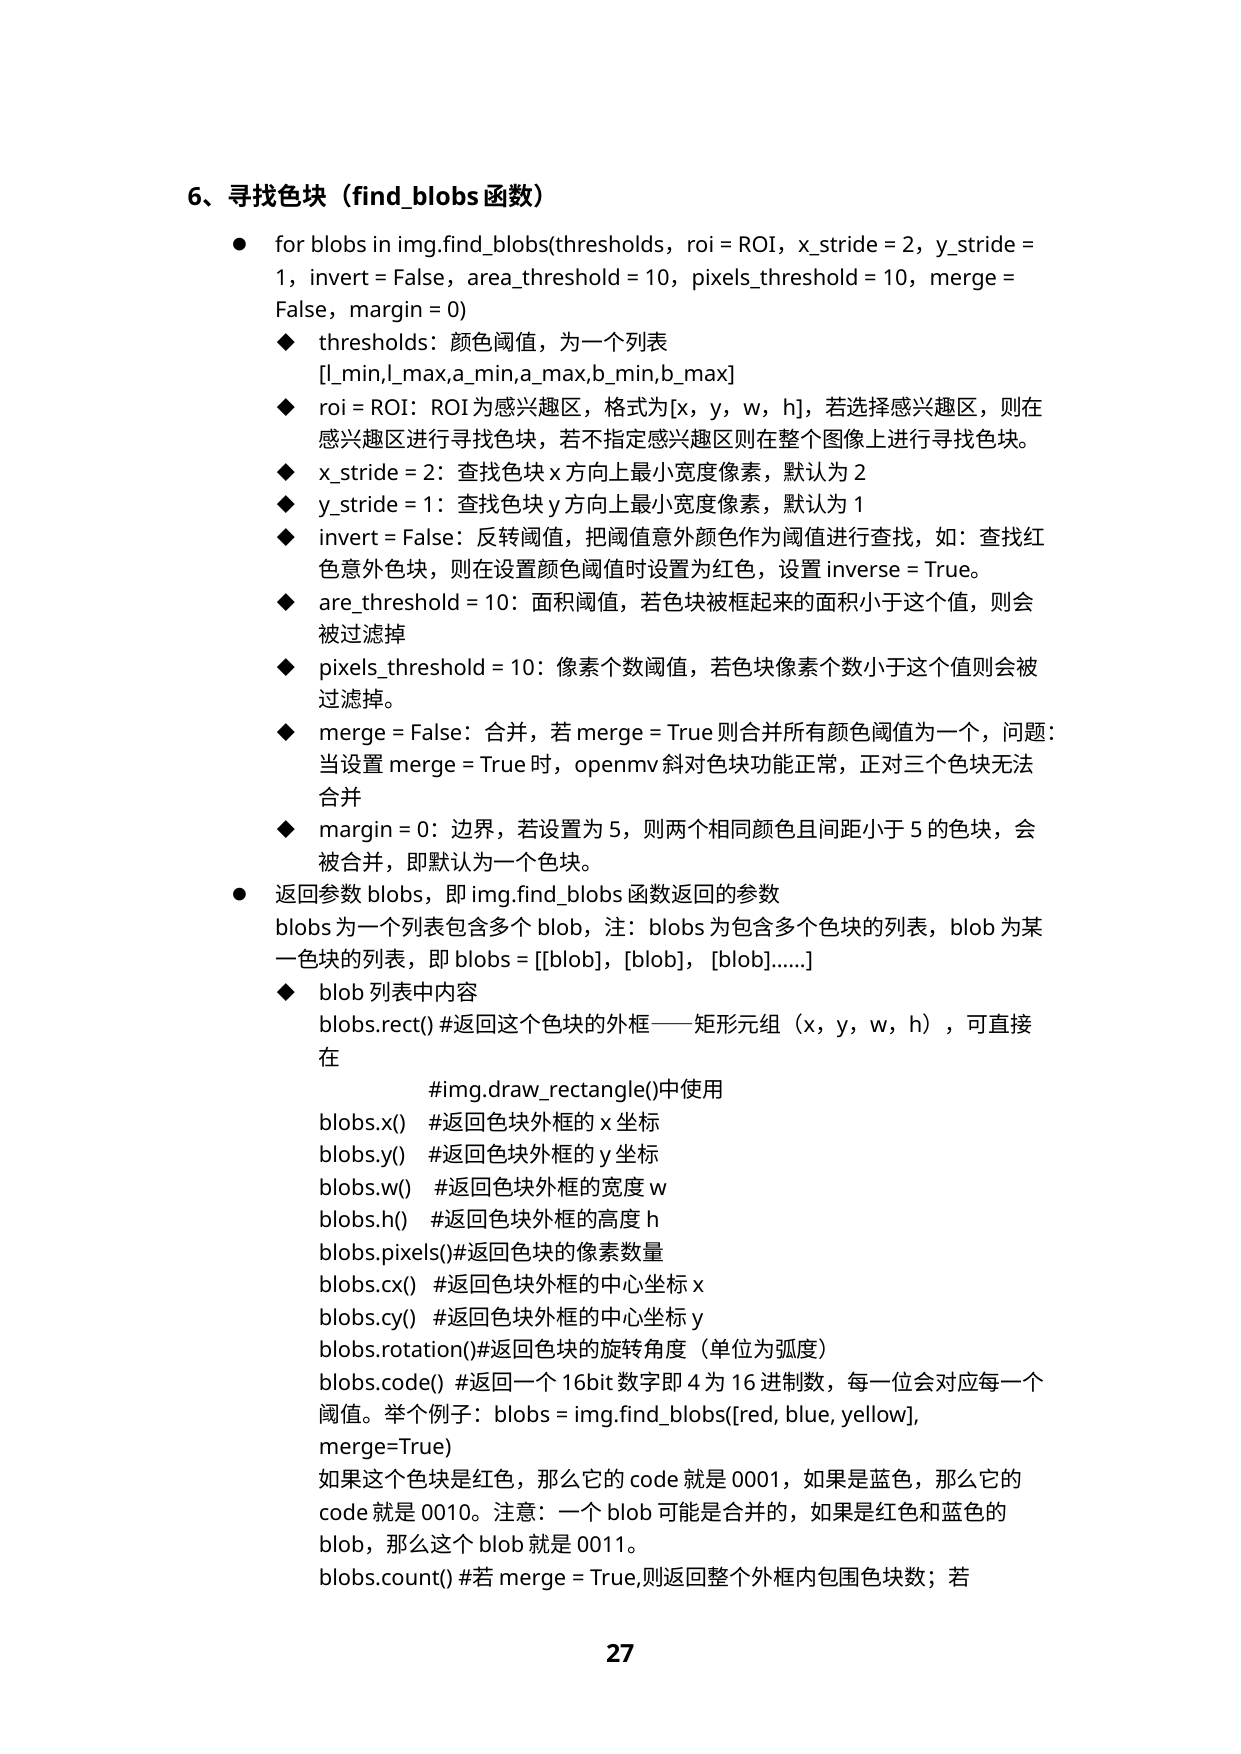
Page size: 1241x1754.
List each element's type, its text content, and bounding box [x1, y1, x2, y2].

list blobs.x() #返回色块外框的x坐标 [319, 1104, 1053, 1137]
list blobs.w() #返回色块外框的宽度w [319, 1169, 1053, 1202]
list blobs.rotation()#返回色块的旋转角度（单位为弧度） [319, 1332, 1053, 1364]
list x_stride = 2：查找色块x方向上最小宽度像素，默认为2 [275, 454, 1053, 487]
list roi = ROI：ROI为感兴趣区，格式为[x，y，w，h]，若选择感兴趣区，则在感兴趣区进行寻找色块，若不指定感兴趣区则在整个图像上进行寻找色块。 [275, 389, 1053, 454]
list are_threshold = 10：面积阈值，若色块被框起来的面积小于这个值，则会被过滤掉 [275, 584, 1053, 649]
list invert = False：反转阈值，把阈值意外颜色作为阈值进行查找，如：查找红色意外色块，则在设置颜色阈值时设置为红色，设置inverse = True。 [275, 519, 1053, 584]
list thresholds：颜色阈值，为一个列表[l_min,l_max,a_min,a_max,b_min,b_max] [275, 324, 1053, 389]
list blobs.h() #返回色块外框的高度h [319, 1202, 1053, 1234]
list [319, 1559, 1053, 1592]
text 如果这个色块是红色，那么它的code就是0001，如果是蓝色，那么它的code就是0010。注意：一个blob可能是合并的，如果是红色和蓝色的blob，那么这个blob就是0011。 [319, 1462, 1053, 1559]
list blobs.code() #返回一个16bit数字即4为16进制数，每一位会对应每一个阈值。举个例子：blobs = img.find_blobs([red, blue, yellow], merge=True) [319, 1364, 1053, 1462]
list blobs.pixels()#返回色块的像素数量 [319, 1234, 1053, 1267]
text 6、寻找色块（find_blobs函数） [187, 162, 1053, 227]
list y_stride = 1：查找色块y方向上最小宽度像素，默认为1 [275, 487, 1053, 519]
list blobs.rect() #返回这个色块的外框——矩形元组（x，y，w，h），可直接在 [319, 1007, 1053, 1072]
list blobs.y() #返回色块外框的y坐标 [319, 1137, 1053, 1169]
list blobs.cy() #返回色块外框的中心坐标y [319, 1299, 1053, 1332]
list #img.draw_rectangle()中使用 [319, 1072, 1053, 1104]
list 返回参数blobs，即img.find_blobs函数返回的参数 [231, 877, 1053, 909]
list pixels_threshold = 10：像素个数阈值，若色块像素个数小于这个值则会被过滤掉。 [275, 649, 1053, 714]
list blobs.cx() #返回色块外框的中心坐标x [319, 1267, 1053, 1299]
list blob列表中内容 [275, 974, 1053, 1007]
list blobs为一个列表包含多个blob，注：blobs为包含多个色块的列表，blob为某一色块的列表，即blobs = [[blob]，[blob]， [blob]……] [275, 909, 1053, 974]
list merge = False：合并，若merge = True则合并所有颜色阈值为一个，问题：当设置merge = True时，openmv斜对色块功能正常，正对三个色块无法合并 [275, 714, 1053, 812]
list margin = 0：边界，若设置为5，则两个相同颜色且间距小于5的色块，会被合并，即默认为一个色块。 [275, 812, 1053, 877]
list for blobs in img.find_blobs(thresholds，roi = ROI，x_stride = 2，y_stride = 1，invert = False，area_threshold = 10，pixels_threshold = 10，merge = False，margin = 0) [231, 227, 1053, 324]
